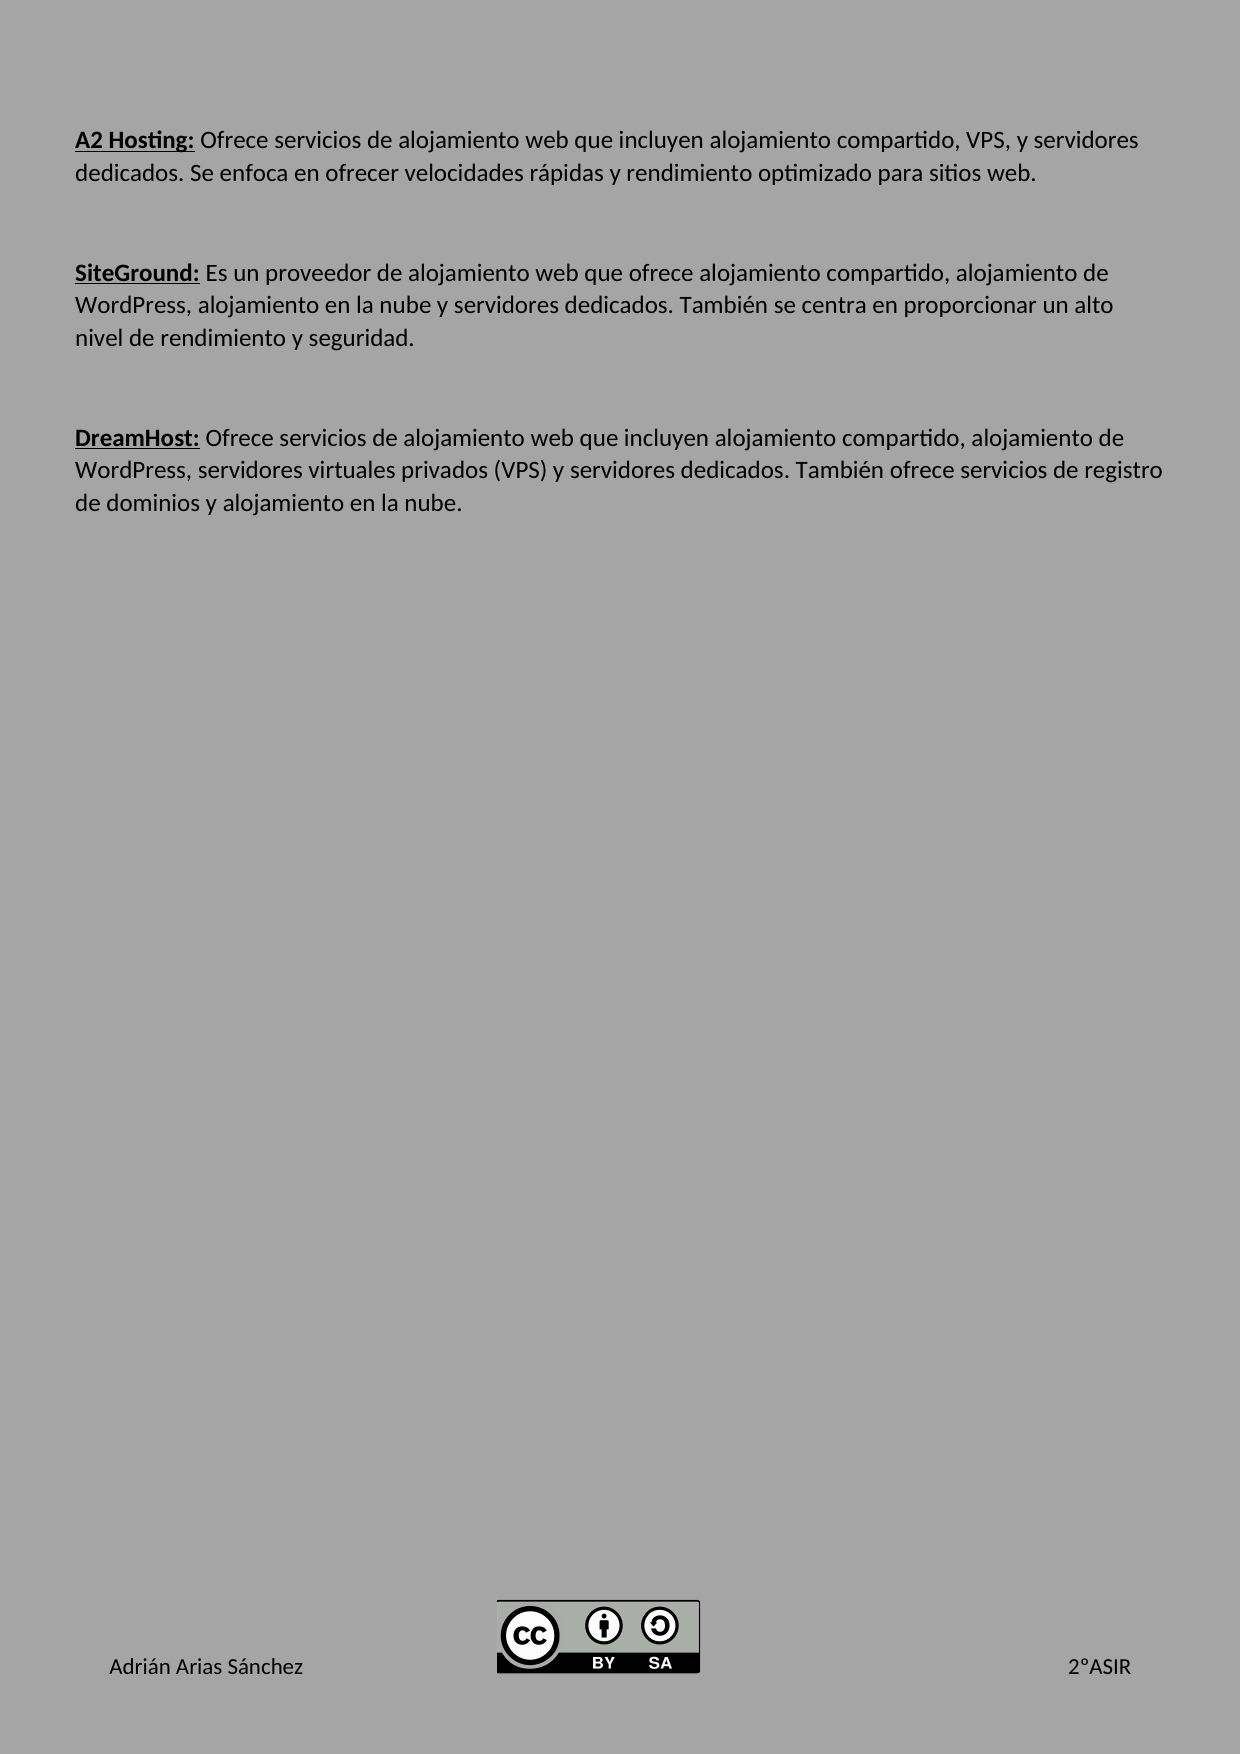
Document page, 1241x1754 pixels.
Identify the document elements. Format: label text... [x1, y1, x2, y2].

text SiteGround: Es un proveedor de alojamiento web que ofrece alojamiento compartido, alojamiento de WordPress, alojamiento en la nube y servidores dedicados. También se centra en proporcionar un alto nivel de rendimiento y seguridad. [75, 257, 1165, 353]
picture [497, 1599, 701, 1675]
text DreamHost: Ofrece servicios de alojamiento web que incluyen alojamiento compartido, alojamiento de WordPress, servidores virtuales privados (VPS) y servidores dedicados. También ofrece servicios de registro de dominios y alojamiento en la nube. [75, 422, 1165, 518]
text A2 Hosting: Ofrece servicios de alojamiento web que incluyen alojamiento compartido, VPS, y servidores dedicados. Se enfoca en ofrecer velocidades rápidas y rendimiento optimizado para sitios web. [75, 124, 1165, 188]
